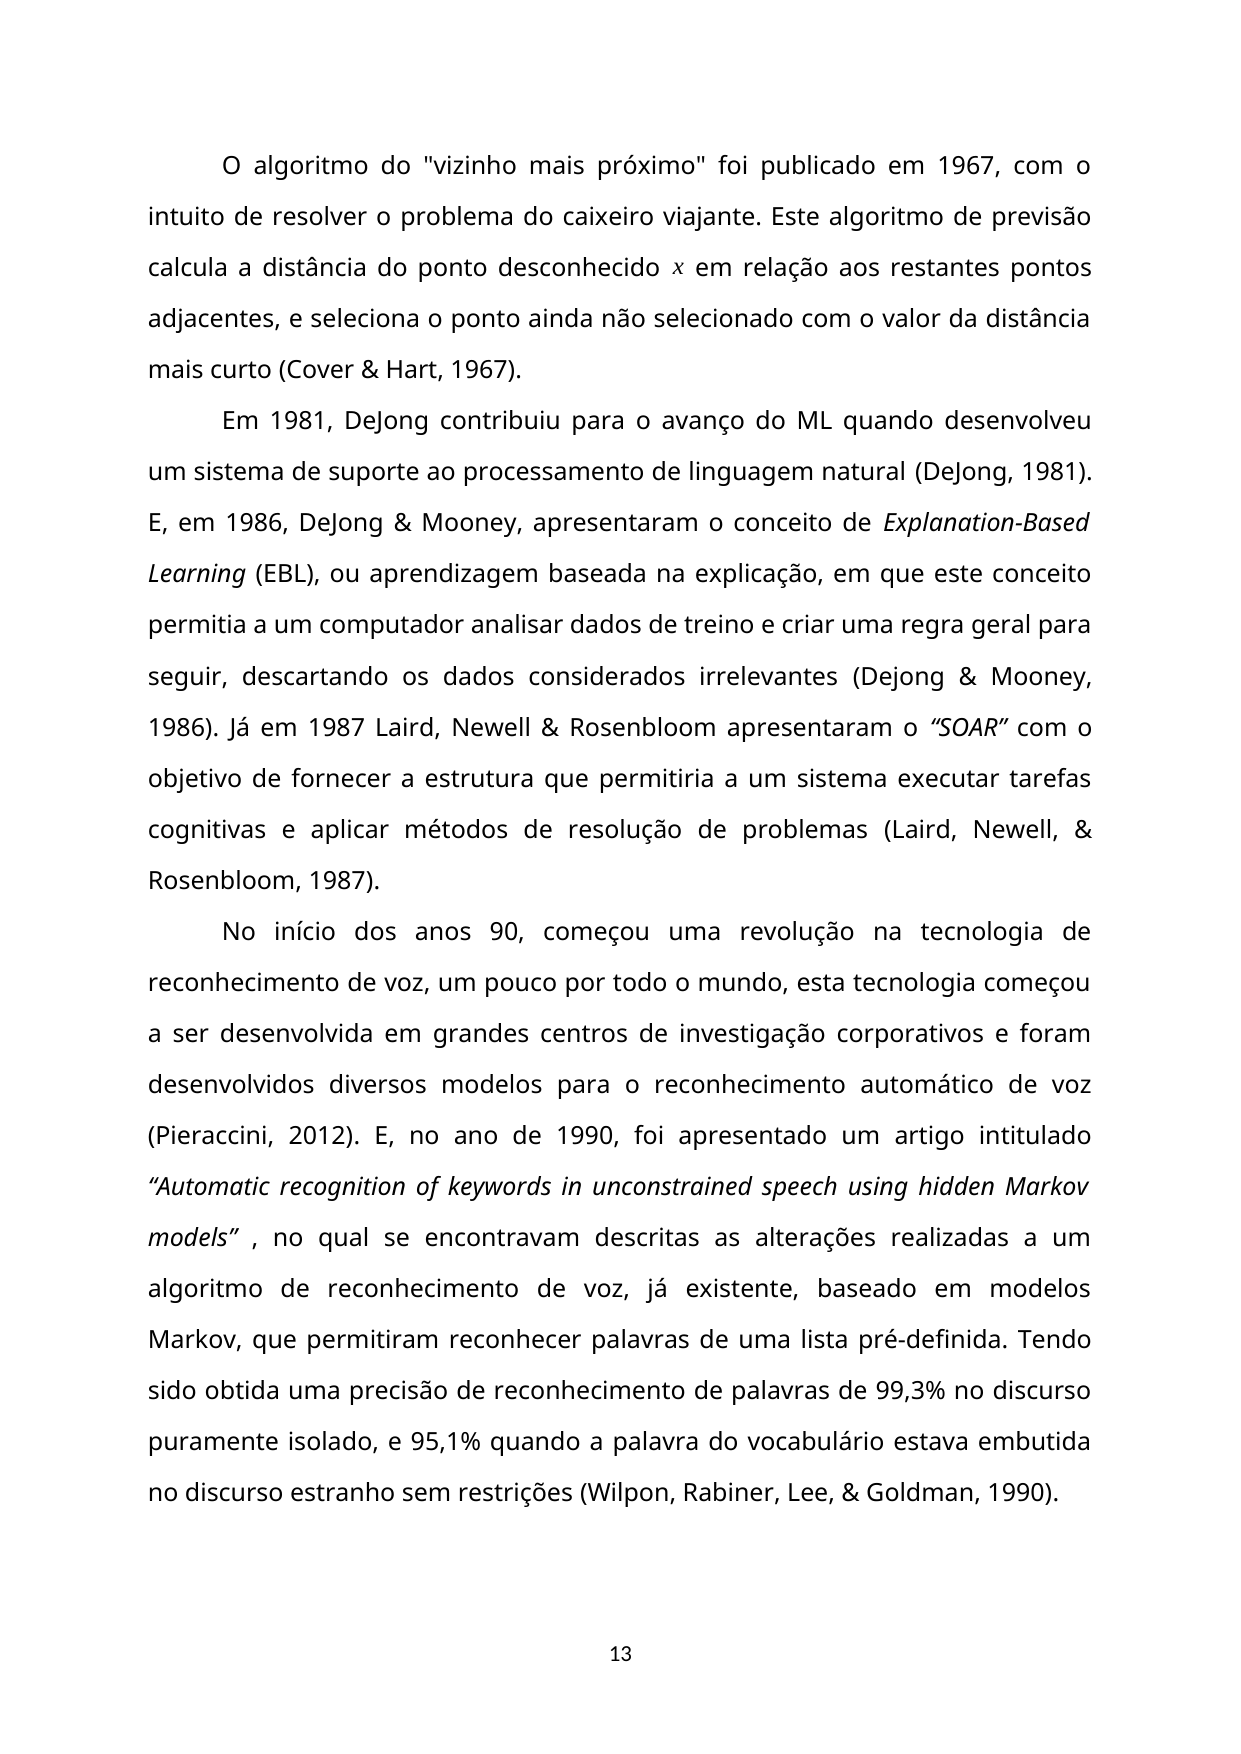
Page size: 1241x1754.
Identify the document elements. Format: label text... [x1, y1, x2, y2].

text Em 1981, DeJong contribuiu para o avanço do ML quando desenvolveu um sistema de suporte ao processamento de linguagem natural (DeJong, 1981). E, em 1986, DeJong & Mooney, apresentaram o conceito de Explanation-Based Learning (EBL), ou aprendizagem baseada na explicação, em que este conceito permitia a um computador analisar dados de treino e criar uma regra geral para seguir, descartando os dados considerados irrelevantes (Dejong & Mooney, 1986). Já em 1987 Laird, Newell & Rosenbloom apresentaram o “SOAR” com o objetivo de fornecer a estrutura que permitiria a um sistema executar tarefas cognitivas e aplicar métodos de resolução de problemas (Laird, Newell, & Rosenbloom, 1987). [148, 403, 1092, 896]
text No início dos anos 90, começou uma revolução na tecnologia de reconhecimento de voz, um pouco por todo o mundo, esta tecnologia começou a ser desenvolvida em grandes centros de investigação corporativos e foram desenvolvidos diversos modelos para o reconhecimento automático de voz (Pieraccini, 2012). E, no ano de 1990, foi apresentado um artigo intitulado “Automatic recognition of keywords in unconstrained speech using hidden Markov models” , no qual se encontravam descritas as alterações realizadas a um algoritmo de reconhecimento de voz, já existente, baseado em modelos Markov, que permitiram reconhecer palavras de uma lista pré-definida. Tendo sido obtida uma precisão de reconhecimento de palavras de 99,3% no discurso puramente isolado, e 95,1% quando a palavra do vocabulário estava embutida no discurso estranho sem restrições (Wilpon, Rabiner, Lee, & Goldman, 1990). [148, 913, 1092, 1509]
text O algoritmo do "vizinho mais próximo" foi publicado em 1967, com o intuito de resolver o problema do caixeiro viajante. Este algoritmo de previsão calcula a distância do ponto desconhecido em relação aos restantes pontos adjacentes, e seleciona o ponto ainda não selecionado com o valor da distância mais curto (Cover & Hart, 1967). [148, 148, 1092, 386]
